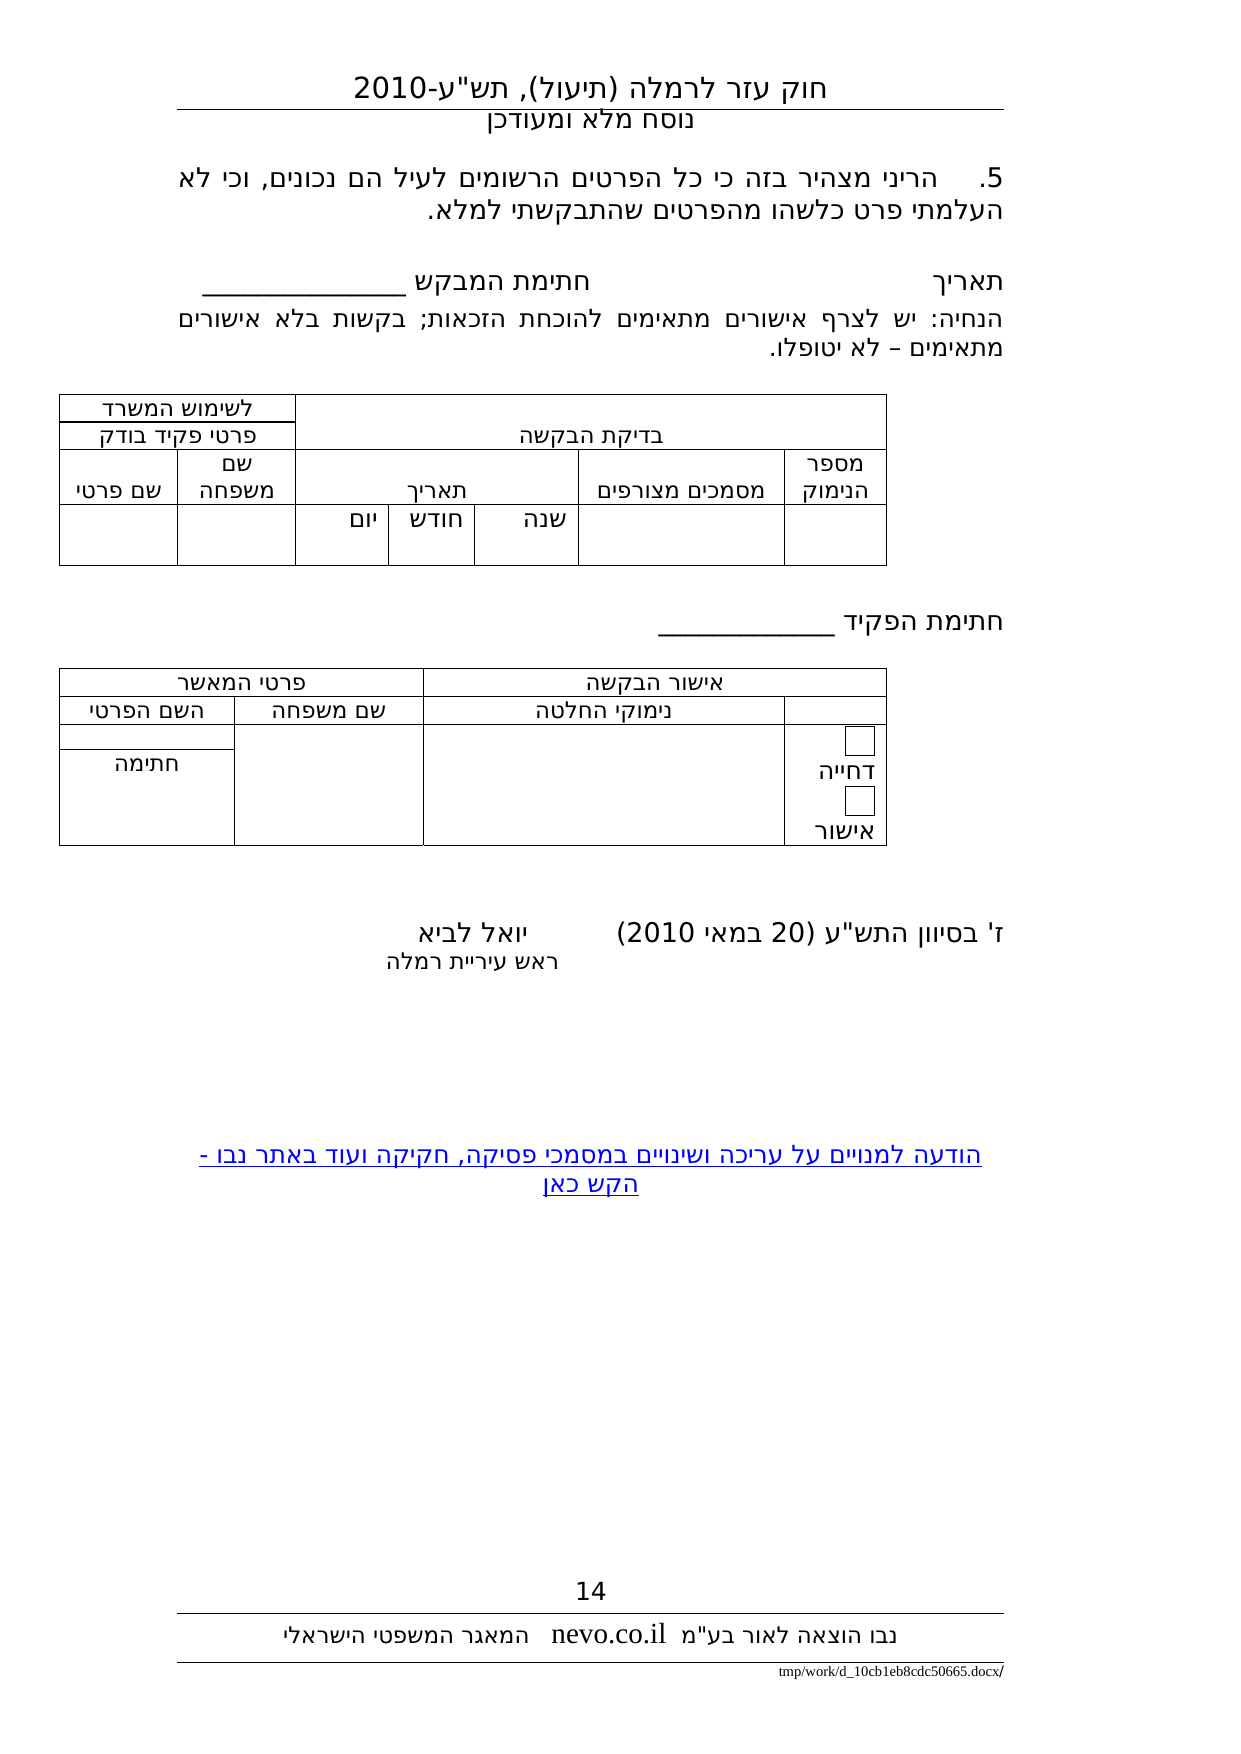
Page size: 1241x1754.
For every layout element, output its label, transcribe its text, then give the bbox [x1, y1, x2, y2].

table_cell שם משפחה [235, 697, 423, 724]
table_cell [235, 725, 423, 845]
table_cell השם הפרטי [60, 697, 234, 724]
table_cell מספר הנימוק [785, 450, 886, 503]
table_cell חודש [389, 505, 474, 565]
table_cell שנה [475, 505, 578, 565]
table_header לשימוש המשרד [60, 395, 295, 421]
table_cell דחייה אישור [785, 725, 886, 845]
table_cell חתימה [60, 750, 234, 845]
table_cell שם פרטי [60, 450, 177, 503]
text תאריך חתימת המבקש _______________ [177, 264, 1004, 296]
table_cell תאריך [296, 450, 578, 503]
text חתימת הפקיד _____________ [177, 605, 1004, 637]
text ז' בסיוון התש"ע (20 במאי 2010) יואל לביא [177, 917, 1004, 948]
table_cell [579, 505, 784, 565]
table_cell [60, 725, 234, 749]
table_cell [785, 697, 886, 724]
table_cell [785, 505, 886, 565]
text 5. הריני מצהיר בזה כי כל הפרטים הרשומים לעיל הם נכונים, וכי לא העלמתי פרט כלשהו מהפרטים שהתבקשתי למלא. [177, 162, 1004, 226]
table_cell נימוקי החלטה [424, 697, 784, 724]
table_cell מסמכים מצורפים [579, 450, 784, 503]
table_header אישור הבקשה [424, 669, 886, 696]
table_cell יום [296, 505, 388, 565]
table_header פרטי המאשר [60, 669, 423, 696]
text הנחיה: יש לצרף אישורים מתאימים להוכחת הזכאות; בקשות בלא אישורים מתאימים – לא יטופלו. [177, 304, 1004, 362]
table_cell [178, 505, 295, 565]
table_cell [424, 725, 784, 845]
table_cell [60, 505, 177, 565]
table_cell פרטי פקיד בודק [60, 423, 295, 449]
text ראש עיריית רמלה [177, 948, 1004, 975]
table_header בדיקת הבקשה [296, 395, 886, 449]
table_cell שם משפחה [178, 450, 295, 503]
text הודעה למנויים על עריכה ושינויים במסמכי פסיקה, חקיקה ועוד באתר נבו - הקש כאן [177, 1141, 1004, 1199]
